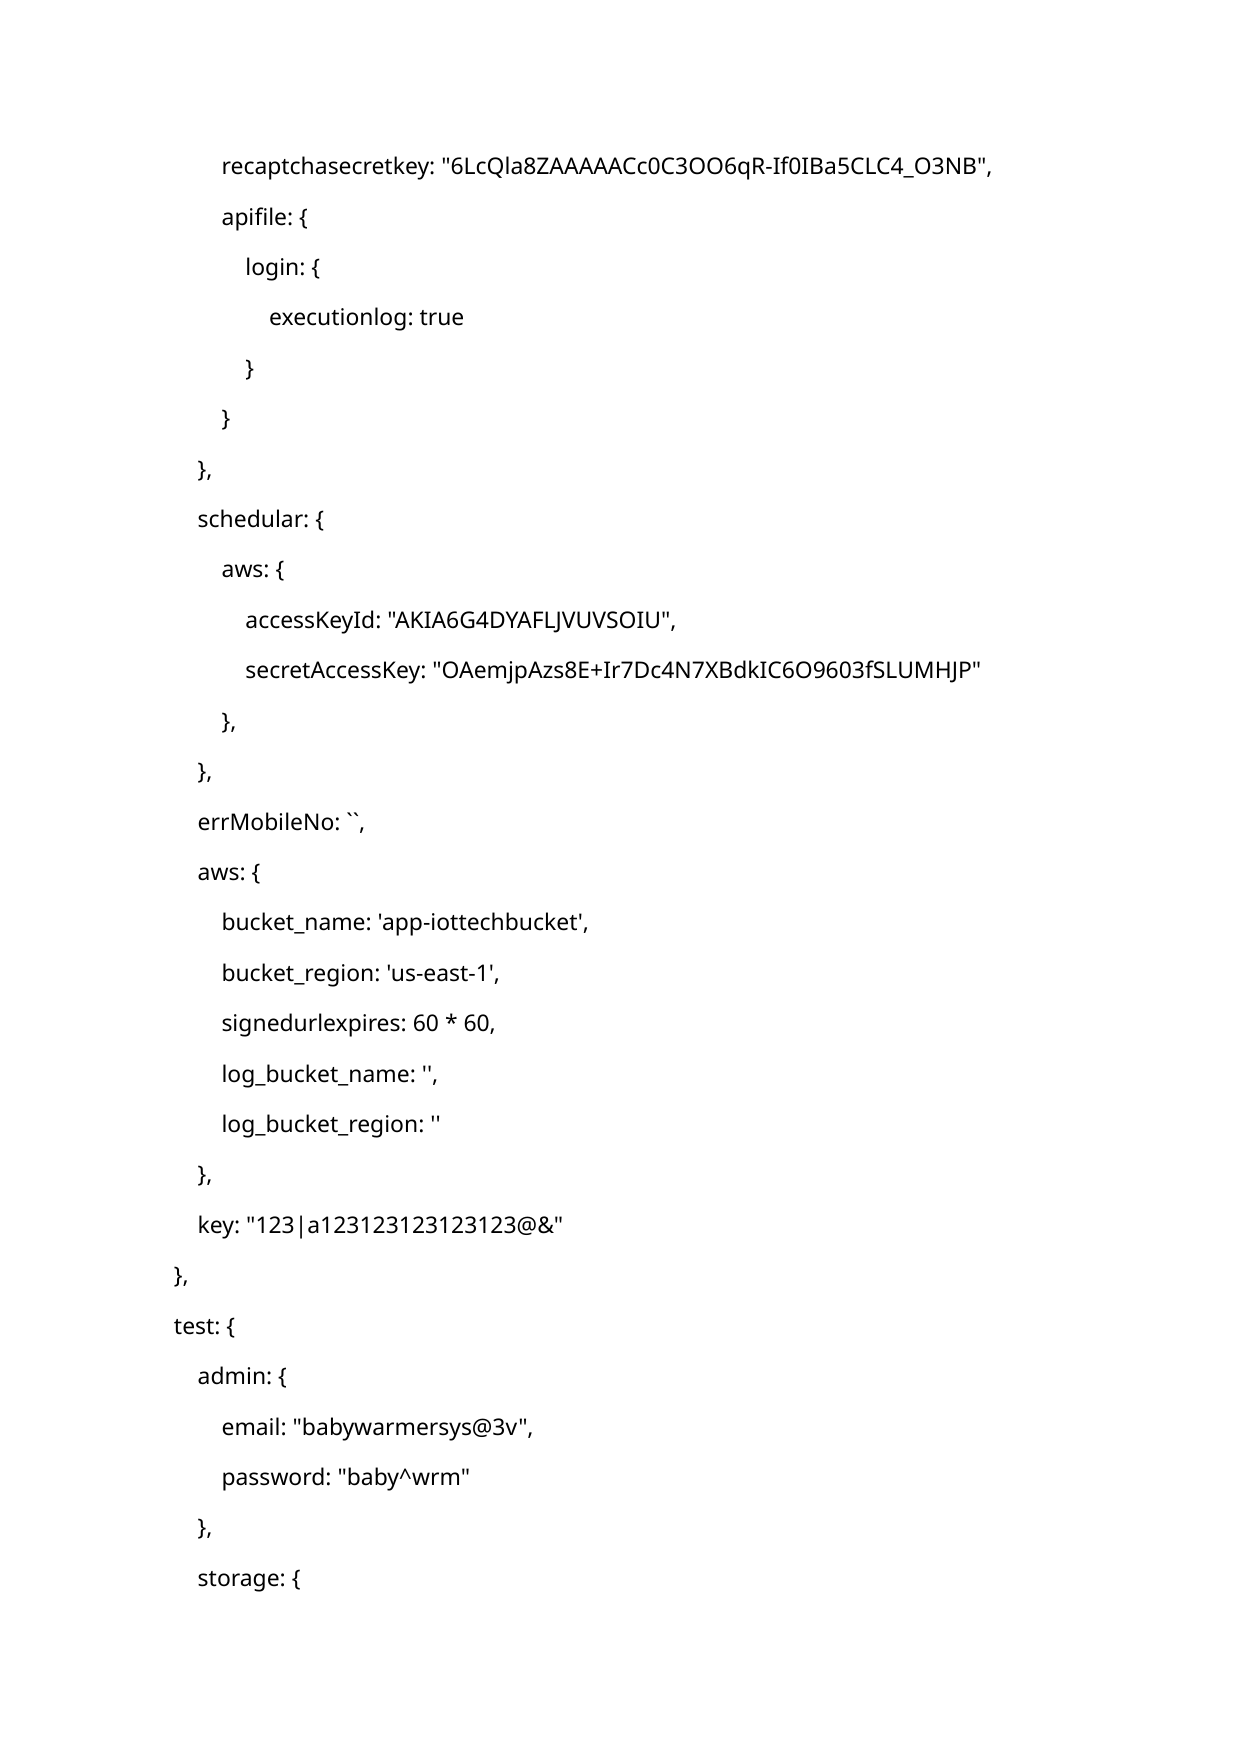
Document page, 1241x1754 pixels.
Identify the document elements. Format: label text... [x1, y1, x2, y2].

text admin: { [150, 1360, 1090, 1391]
text secretAccessKey: "OAemjpAzs8E+Ir7Dc4N7XBdkIC6O9603fSLUMHJP" [150, 654, 1090, 685]
text }, [150, 755, 1090, 786]
text bucket_name: 'app-iottechbucket', [150, 906, 1090, 937]
text }, [150, 452, 1090, 484]
text executionlog: true [150, 301, 1090, 332]
text storage: { [150, 1562, 1090, 1593]
text }, [150, 1158, 1090, 1189]
text signedurlexpires: 60 * 60, [150, 1007, 1090, 1038]
text login: { [150, 251, 1090, 282]
text }, [150, 704, 1090, 736]
text log_bucket_name: '', [150, 1057, 1090, 1089]
text } [150, 352, 1090, 383]
text password: "baby^wrm" [150, 1461, 1090, 1492]
text }, [150, 1259, 1090, 1290]
text aws: { [150, 856, 1090, 887]
text accessKeyId: "AKIA6G4DYAFLJVUVSOIU", [150, 604, 1090, 635]
text key: "123|a123123123123123@&" [150, 1209, 1090, 1240]
text }, [150, 1511, 1090, 1542]
text apifile: { [150, 200, 1090, 232]
text email: "babywarmersys@3v", [150, 1410, 1090, 1442]
text errMobileNo: ``, [150, 805, 1090, 837]
text log_bucket_region: '' [150, 1108, 1090, 1139]
text recaptchasecretkey: "6LcQla8ZAAAAACc0C3OO6qR-If0IBa5CLC4_O3NB", [150, 150, 1090, 181]
text schedular: { [150, 503, 1090, 534]
text bucket_region: 'us-east-1', [150, 957, 1090, 988]
text } [150, 402, 1090, 433]
text aws: { [150, 553, 1090, 584]
text test: { [150, 1309, 1090, 1341]
